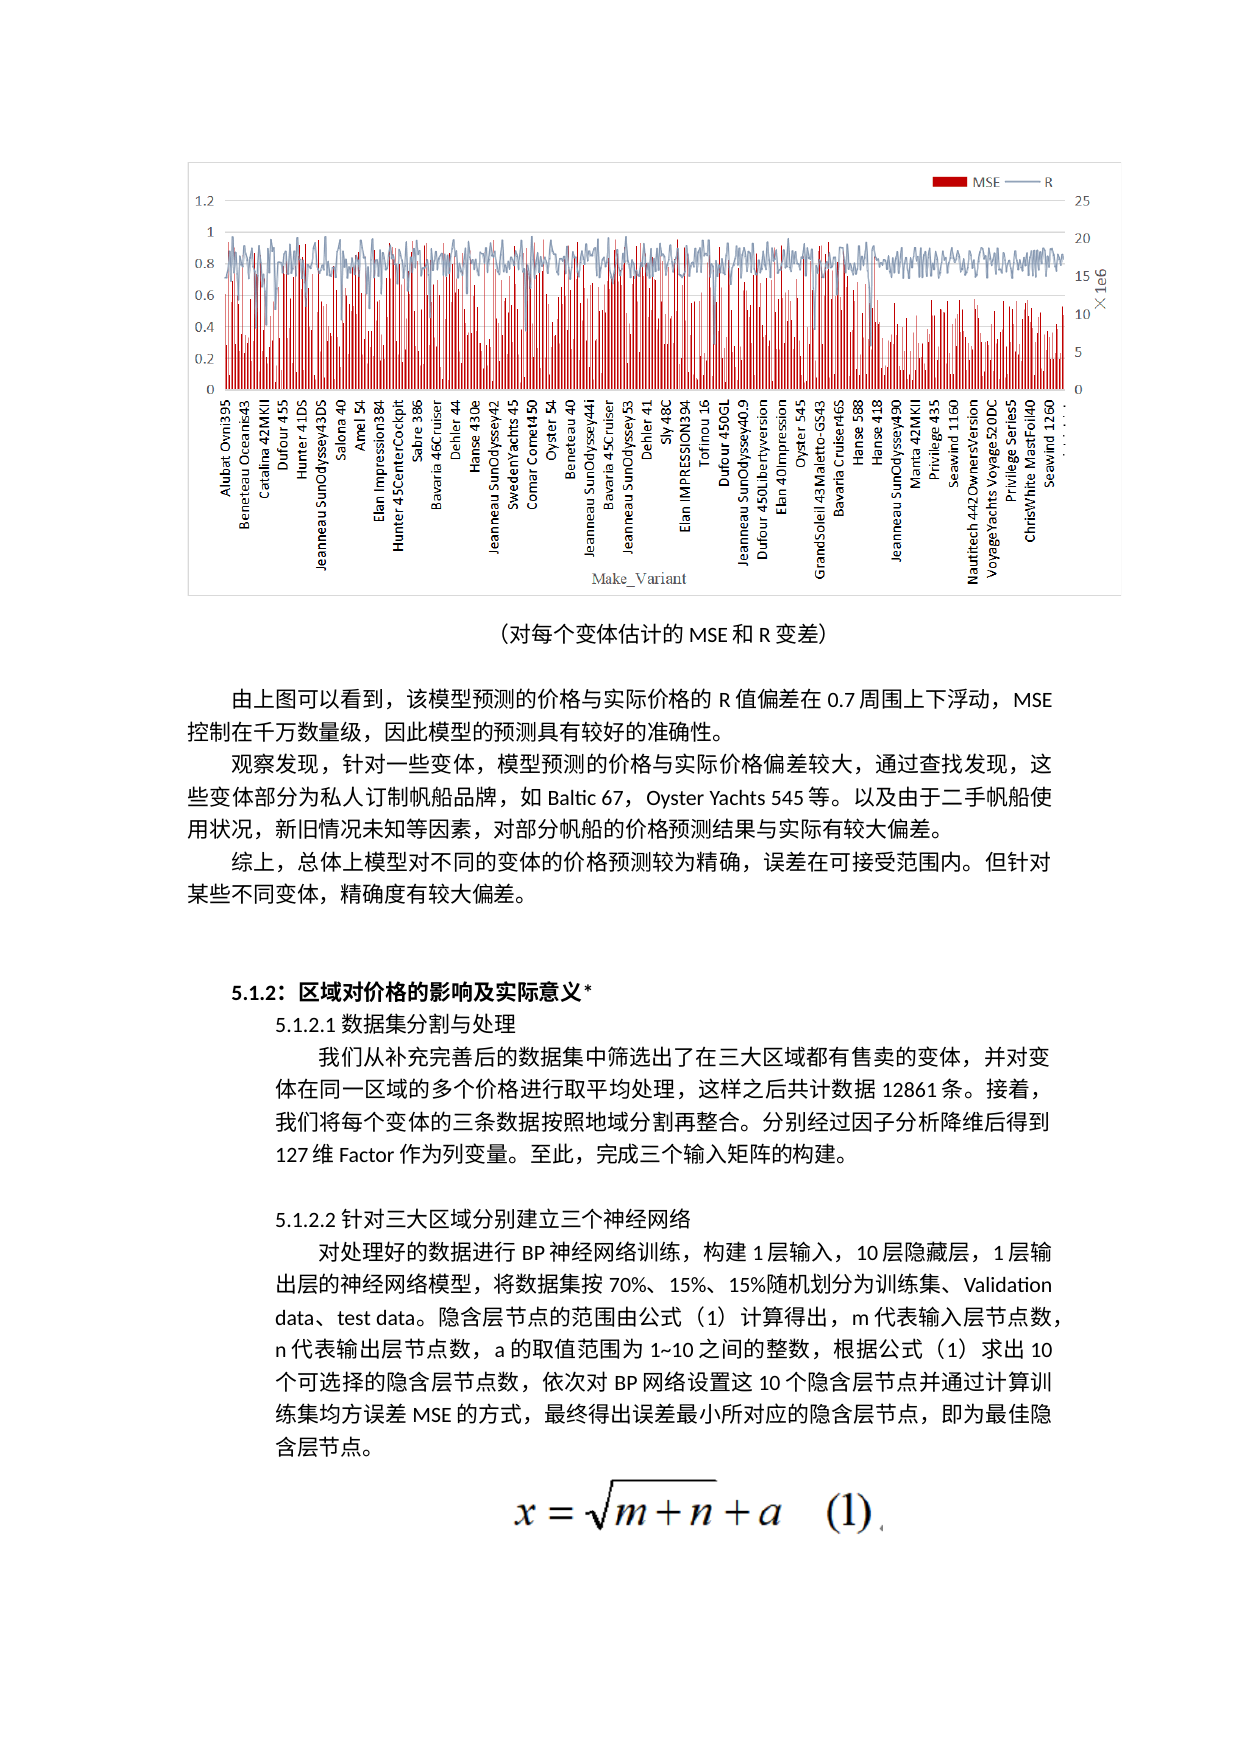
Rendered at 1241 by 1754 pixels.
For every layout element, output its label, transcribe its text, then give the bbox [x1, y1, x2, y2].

text 由上图可以看到，该模型预测的价格与实际价格的R值偏差在0.7周围上下浮动，MSE控制在千万数量级，因此模型的预测具有较好的准确性。 [187, 682, 1053, 747]
list 5.1.2.2 针对三大区域分别建立三个神经网络 [231, 1202, 1053, 1234]
list 5.1.2：区域对价格的影响及实际意义* [231, 974, 1053, 1007]
list （对每个变体估计的MSE和R变差） [231, 617, 1053, 649]
picture [187, 162, 1122, 596]
picture [474, 1462, 897, 1550]
list 5.1.2.1 数据集分割与处理 [231, 1007, 1053, 1039]
text 观察发现，针对一些变体，模型预测的价格与实际价格偏差较大，通过查找发现，这些变体部分为私人订制帆船品牌，如Baltic 67，Oyster Yachts 545等。以及由于二手帆船使用状况，新旧情况未知等因素，对部分帆船的价格预测结果与实际有较大偏差。 [187, 747, 1053, 844]
text 综上，总体上模型对不同的变体的价格预测较为精确，误差在可接受范围内。但针对某些不同变体，精确度有较大偏差。 [187, 844, 1053, 909]
list 对处理好的数据进行BP神经网络训练，构建1层输入，10层隐藏层，1层输出层的神经网络模型，将数据集按70%、15%、15%随机划分为训练集、Validation data、test data。隐含层节点的范围由公式（1）计算得出，m代表输入层节点数，n代表输出层节点数，a的取值范围为1~10之间的整数，根据公式（1）求出10个可选择的隐含层节点数，依次对BP网络设置这10个隐含层节点并通过计算训练集均方误差MSE的方式，最终得出误差最小所对应的隐含层节点，即为最佳隐含层节点。 [275, 1234, 1053, 1462]
list 我们从补充完善后的数据集中筛选出了在三大区域都有售卖的变体，并对变体在同一区域的多个价格进行取平均处理，这样之后共计数据12861条。接着，我们将每个变体的三条数据按照地域分割再整合。分别经过因子分析降维后得到127维Factor作为列变量。至此，完成三个输入矩阵的构建。 [275, 1039, 1053, 1169]
